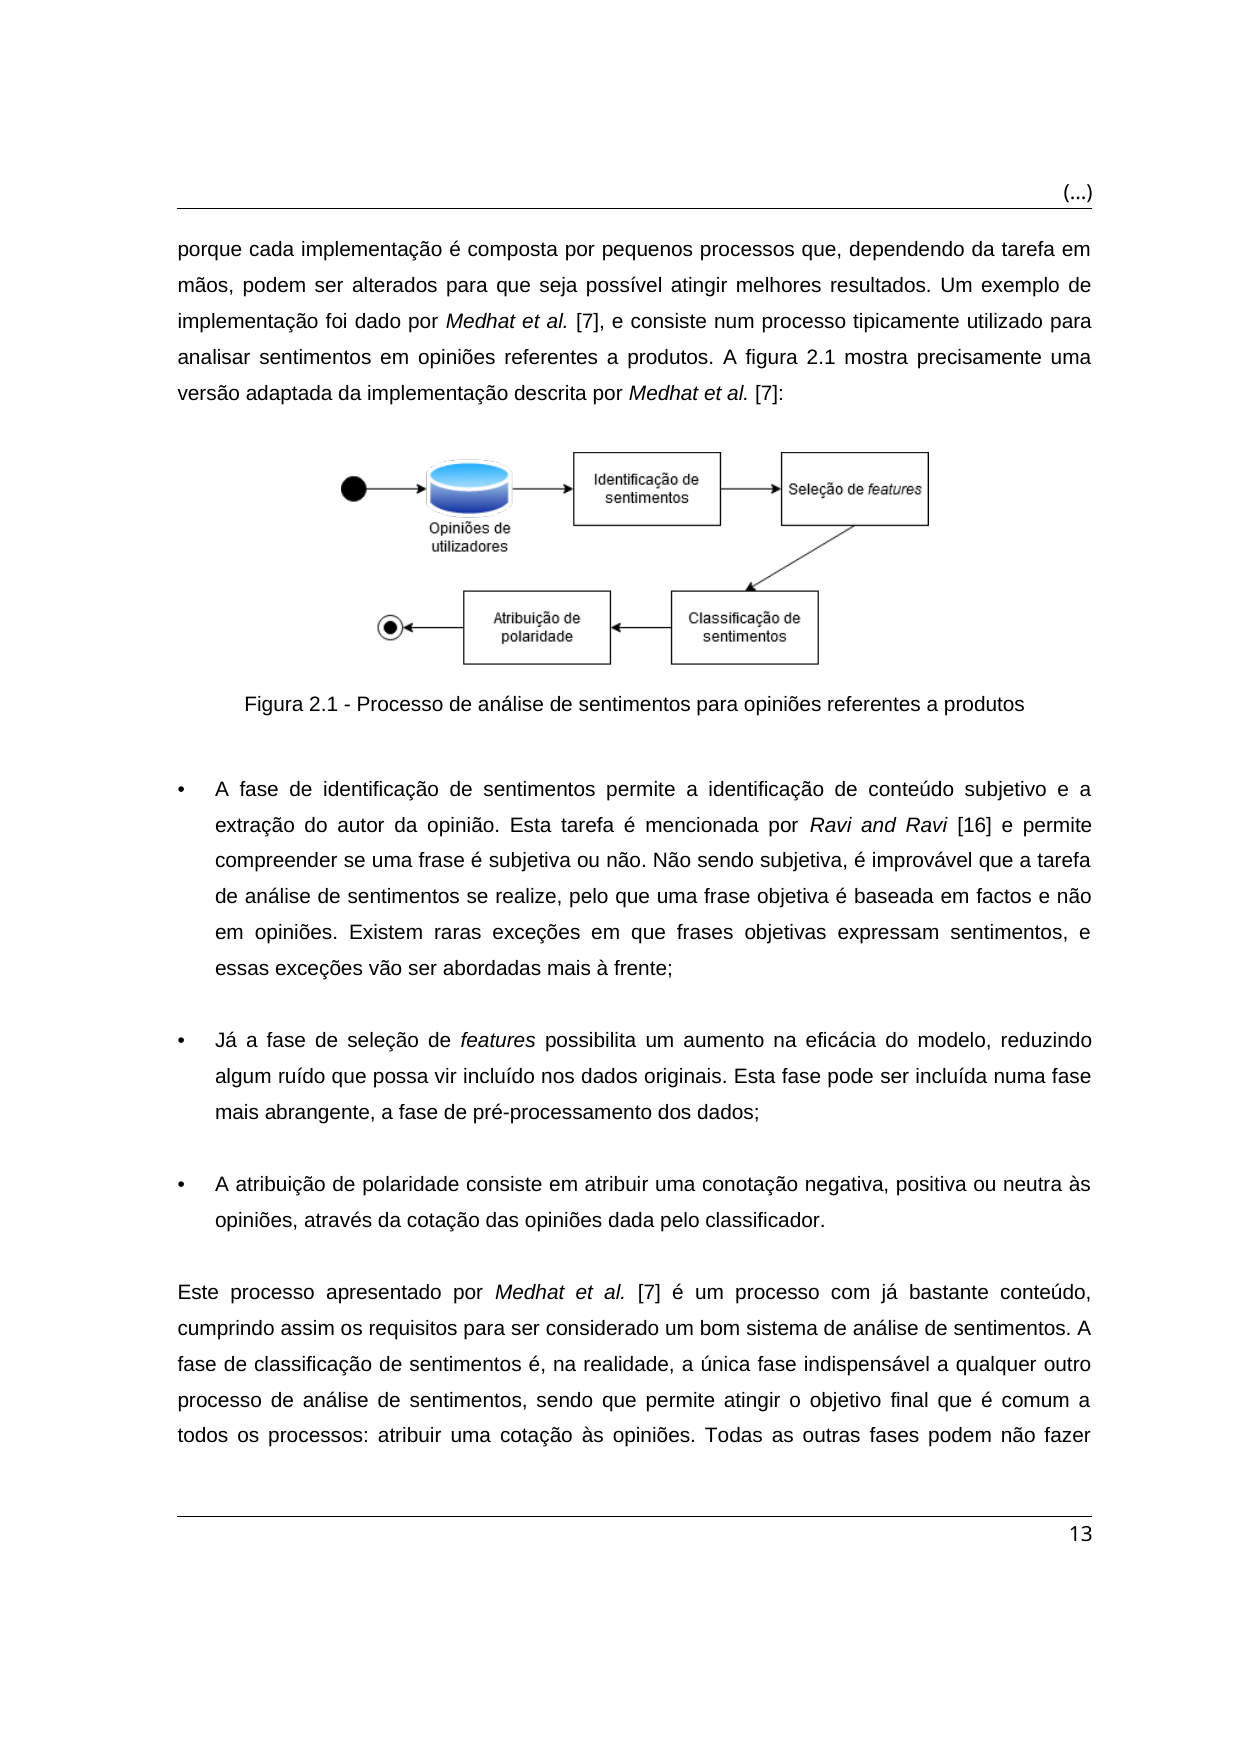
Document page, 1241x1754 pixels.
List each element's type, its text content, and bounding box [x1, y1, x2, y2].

list A fase de identificação de sentimentos permite a identificação de conteúdo subjetivo e a extração do autor da opinião. Esta tarefa é mencionada por Ravi and Ravi [16] e permite compreender se uma frase é subjetiva ou não. Não sendo subjetiva, é improvável que a tarefa de análise de sentimentos se realize, pelo que uma frase objetiva é baseada em factos e não em opiniões. Existem raras exceções em que frases objetivas expressam sentimentos, e essas exceções vão ser abordadas mais à frente; [177, 776, 1092, 980]
text Figura 2.1 - Processo de análise de sentimentos para opiniões referentes a produtos [177, 692, 1092, 716]
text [177, 237, 1092, 405]
list Já a fase de seleção de features possibilita um aumento na eficácia do modelo, reduzindo algum ruído que possa vir incluído nos dados originais. Esta fase pode ser incluída numa fase mais abrangente, a fase de pré-processamento dos dados; [177, 1028, 1092, 1124]
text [177, 1279, 1092, 1447]
picture [341, 452, 929, 666]
list A atribuição de polaridade consiste em atribuir uma conotação negativa, positiva ou neutra às opiniões, através da cotação das opiniões dada pelo classificador. [177, 1172, 1092, 1232]
